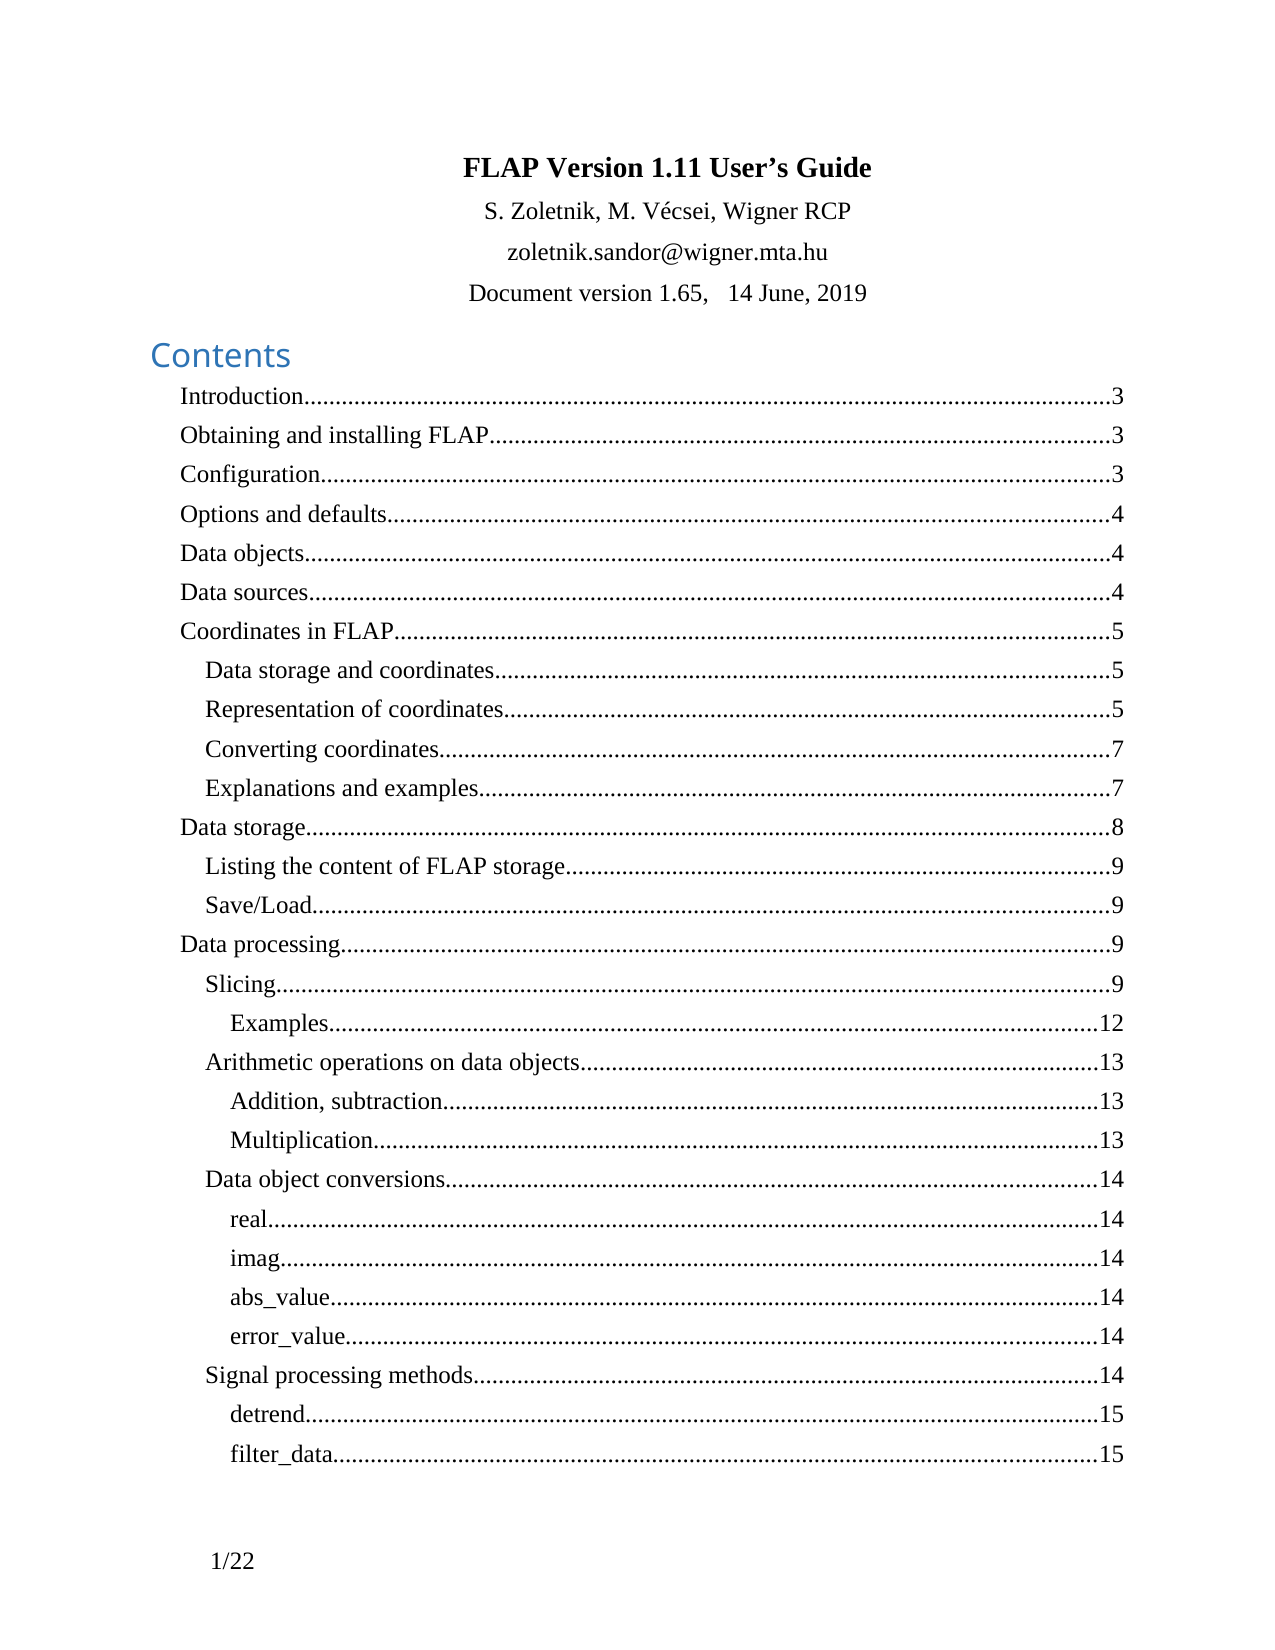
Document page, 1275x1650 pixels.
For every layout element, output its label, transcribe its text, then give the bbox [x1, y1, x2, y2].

text FLAP Version 1.11 User’s Guide [180, 150, 1125, 183]
text S. Zoletnik, M. Vécsei, Wigner RCP [180, 196, 1125, 225]
text zoletnik.sandor@wigner.mta.hu [180, 237, 1125, 266]
text Document version 1.65, 14 June, 2019 [180, 278, 1125, 307]
